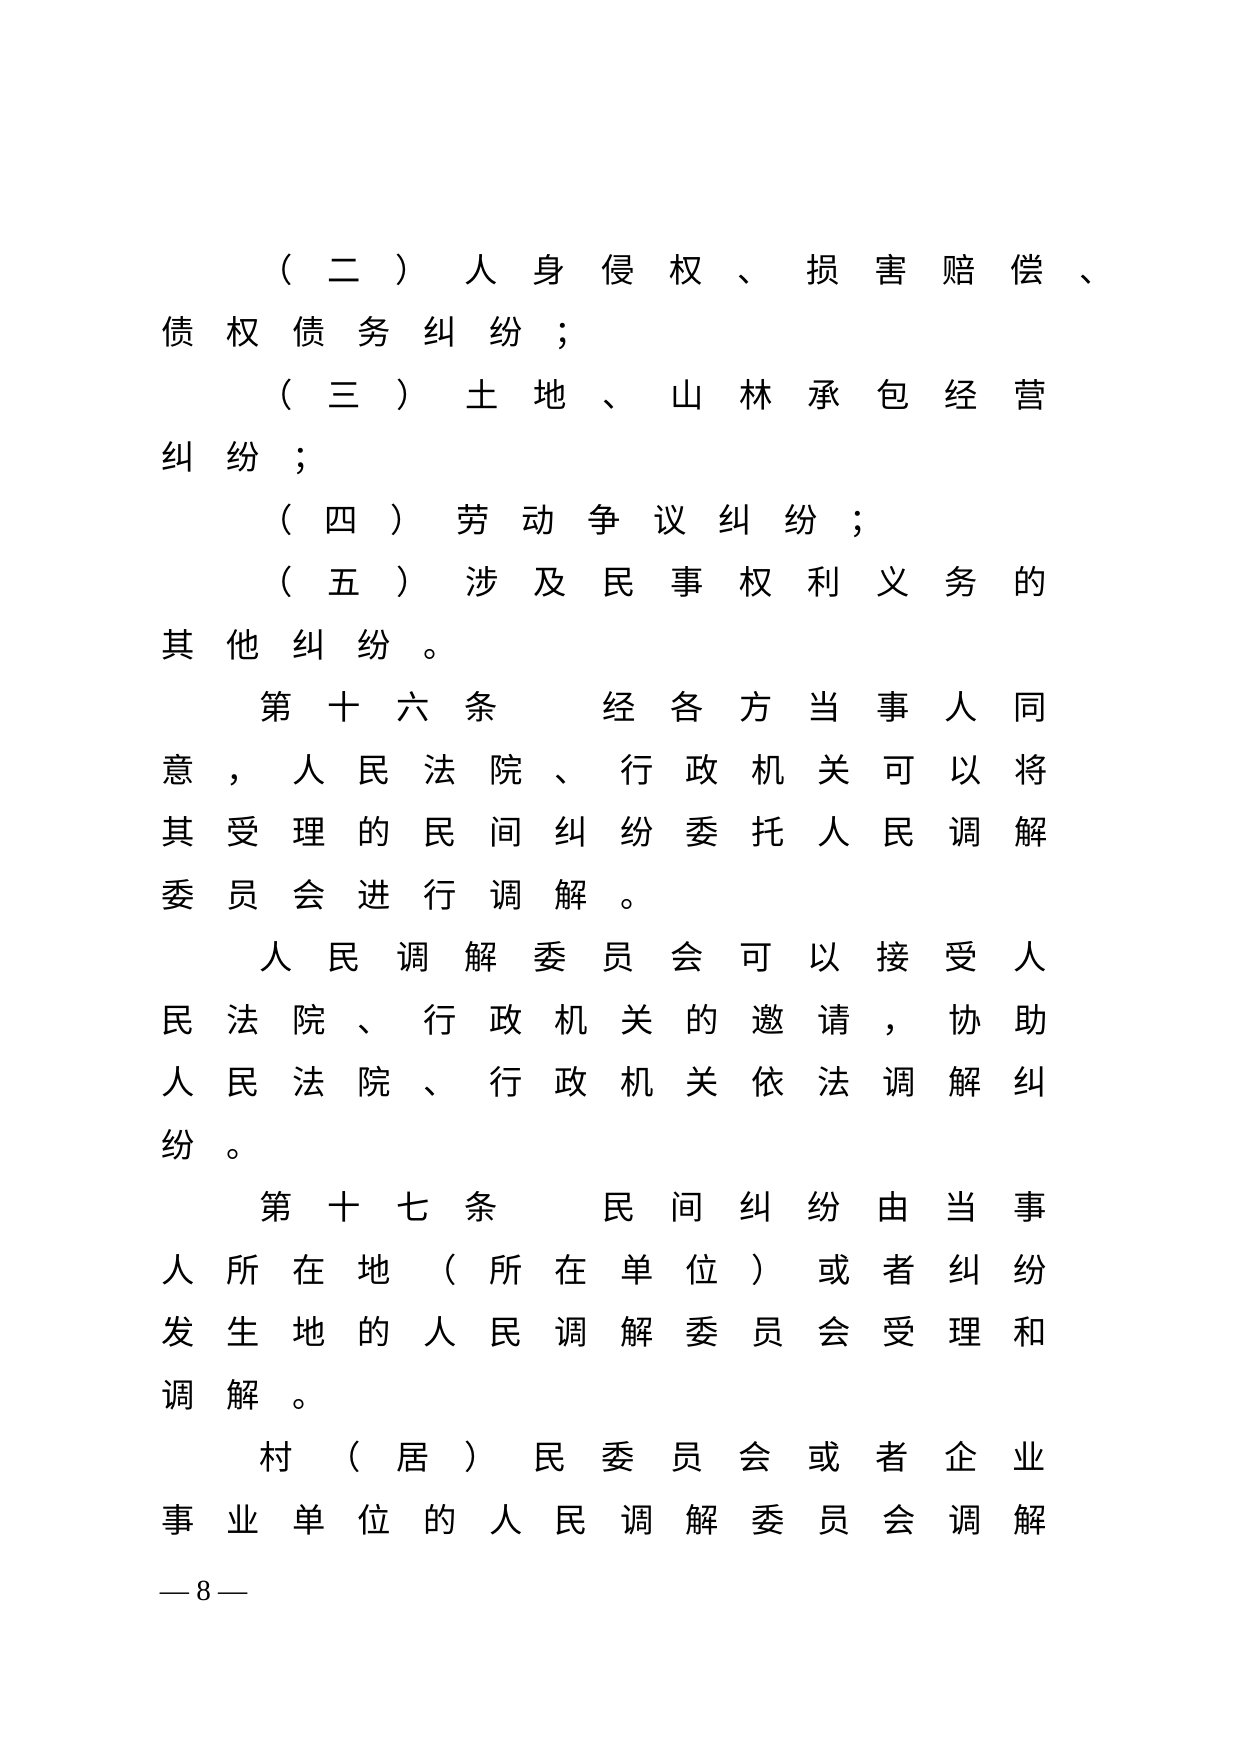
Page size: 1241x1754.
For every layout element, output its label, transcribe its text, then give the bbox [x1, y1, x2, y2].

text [161, 1424, 1079, 1549]
text （四）劳动争议纠纷； [161, 486, 1079, 549]
text 人民调解委员会可以接受人民法院、行政机关的邀请，协助人民法院、行政机关依法调解纠纷。 [161, 924, 1079, 1174]
text （五）涉及民事权利义务的其他纠纷。 [161, 549, 1079, 674]
text （三）土地、山林承包经营纠纷； [161, 361, 1079, 486]
text 第十六条 经各方当事人同意，人民法院、行政机关可以将其受理的民间纠纷委托人民调解委员会进行调解。 [161, 674, 1079, 924]
text 第十七条 民间纠纷由当事人所在地（所在单位）或者纠纷发生地的人民调解委员会受理和调解。 [161, 1174, 1079, 1424]
text （二）人身侵权、损害赔偿、债权债务纠纷； [161, 236, 1079, 361]
